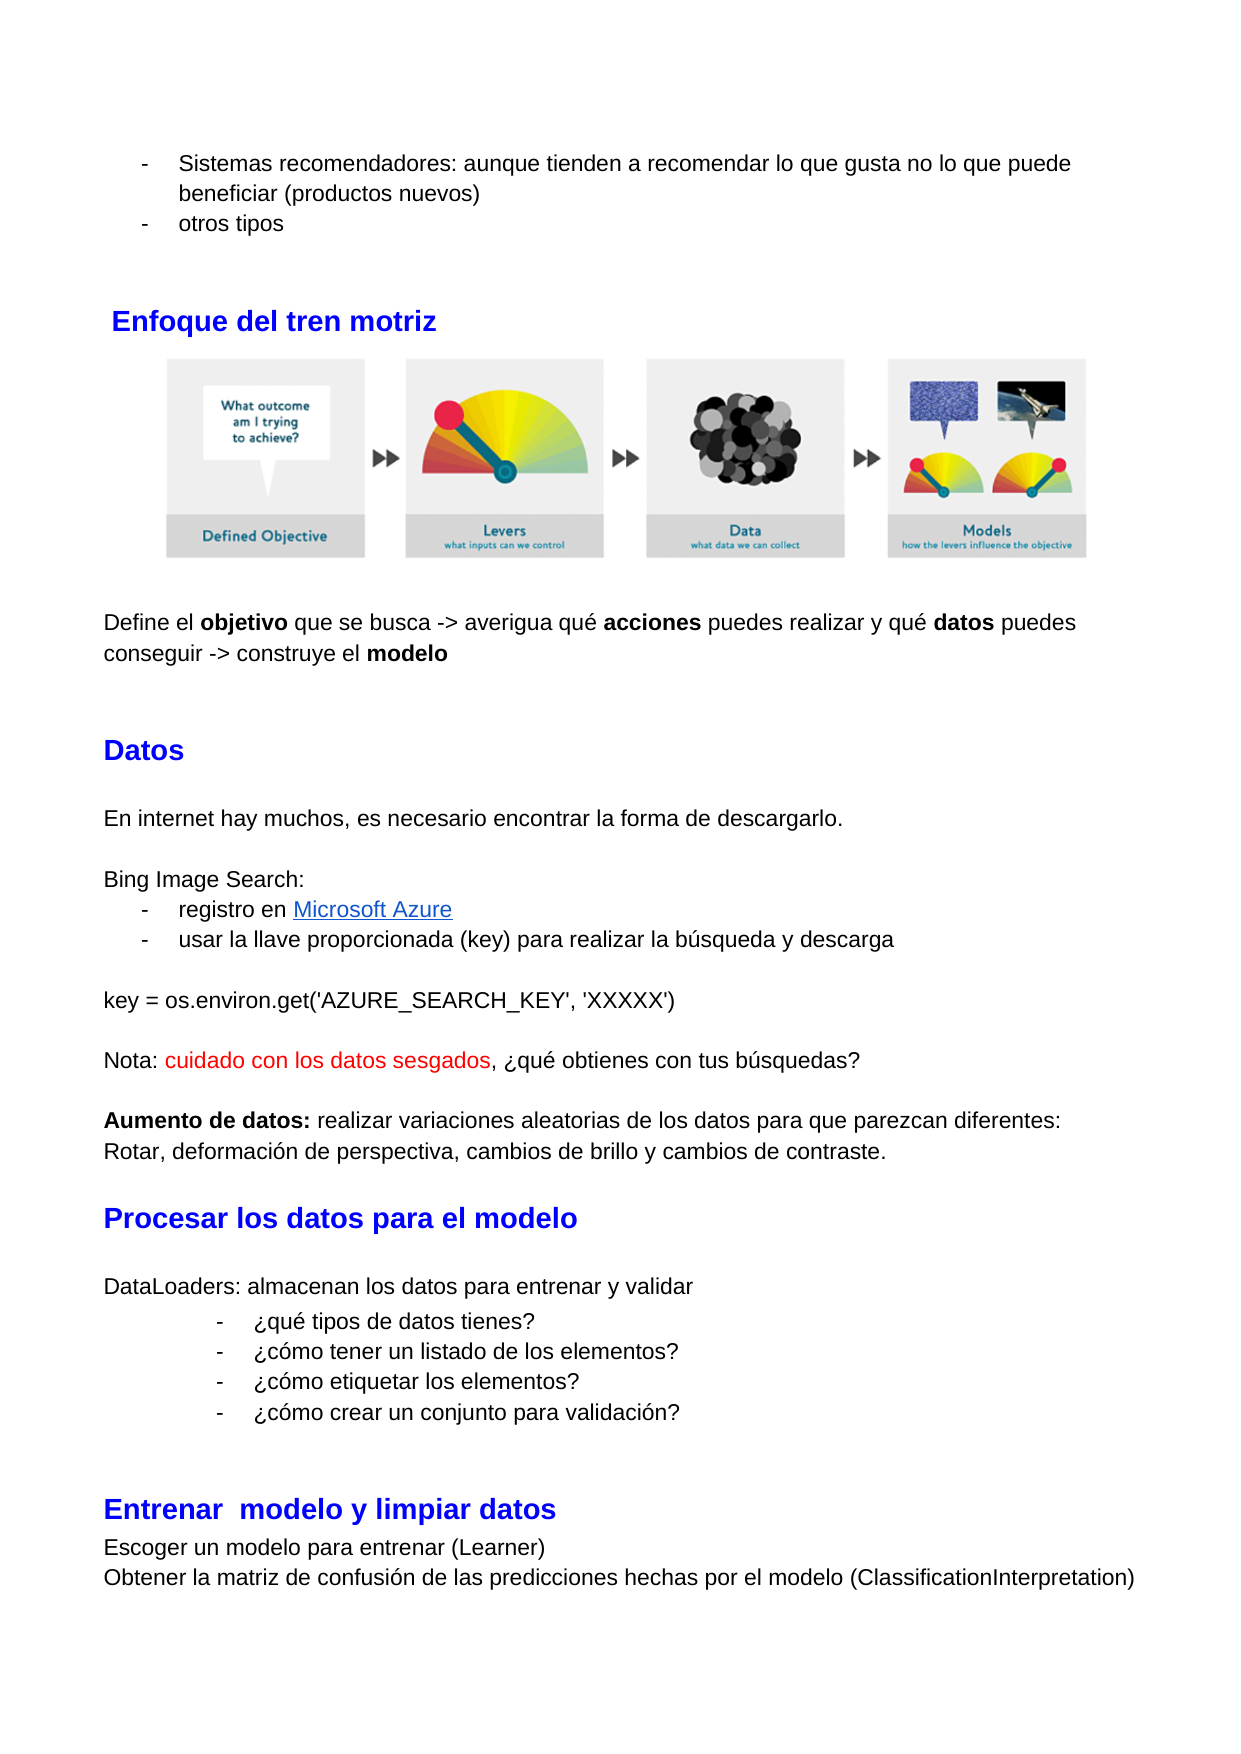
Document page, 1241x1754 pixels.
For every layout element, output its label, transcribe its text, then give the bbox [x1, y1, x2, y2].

subtitle Entrenar modelo y limpiar datos [103, 1492, 1153, 1526]
subtitle Procesar los datos para el modelo [103, 1201, 1153, 1235]
text En internet hay muchos, es necesario encontrar la forma de descargarlo. [103, 805, 1153, 832]
text Define el objetivo que se busca -> averigua qué acciones puedes realizar y qué datos puedes conseguir -> construye el modelo [103, 609, 1153, 666]
list otros tipos [141, 210, 1153, 237]
text Aumento de datos: realizar variaciones aleatorias de los datos para que parezcan diferentes: [103, 1107, 1153, 1134]
text DataLoaders: almacenan los datos para entrenar y validar [103, 1273, 1153, 1299]
list Sistemas recomendadores: aunque tienden a recomendar lo que gusta no lo que puede beneficiar (productos nuevos) [141, 150, 1153, 207]
text key = os.environ.get('AZURE_SEARCH_KEY', 'XXXXX') [103, 987, 1153, 1013]
list ¿qué tipos de datos tienes? [216, 1308, 1153, 1334]
list usar la llave proporcionada (key) para realizar la búsqueda y descarga [141, 926, 1153, 952]
subtitle Enfoque del tren motriz [103, 304, 1153, 338]
text Nota: cuidado con los datos sesgados, ¿qué obtienes con tus búsquedas? [103, 1047, 1153, 1073]
list registro en Microsoft Azure [141, 896, 1153, 922]
text Escoger un modelo para entrenar (Learner) [103, 1534, 1153, 1561]
list ¿cómo crear un conjunto para validación? [216, 1398, 1153, 1425]
text Rotar, deformación de perspectiva, cambios de brillo y cambios de contraste. [103, 1138, 1153, 1164]
text Obtener la matriz de confusión de las predicciones hechas por el modelo (ClassificationInterpretation) [103, 1564, 1153, 1591]
list ¿cómo etiquetar los elementos? [216, 1368, 1153, 1395]
picture [158, 346, 1099, 567]
text Bing Image Search: [103, 866, 1153, 892]
list ¿cómo tener un listado de los elementos? [216, 1338, 1153, 1364]
subtitle Datos [103, 733, 1153, 767]
